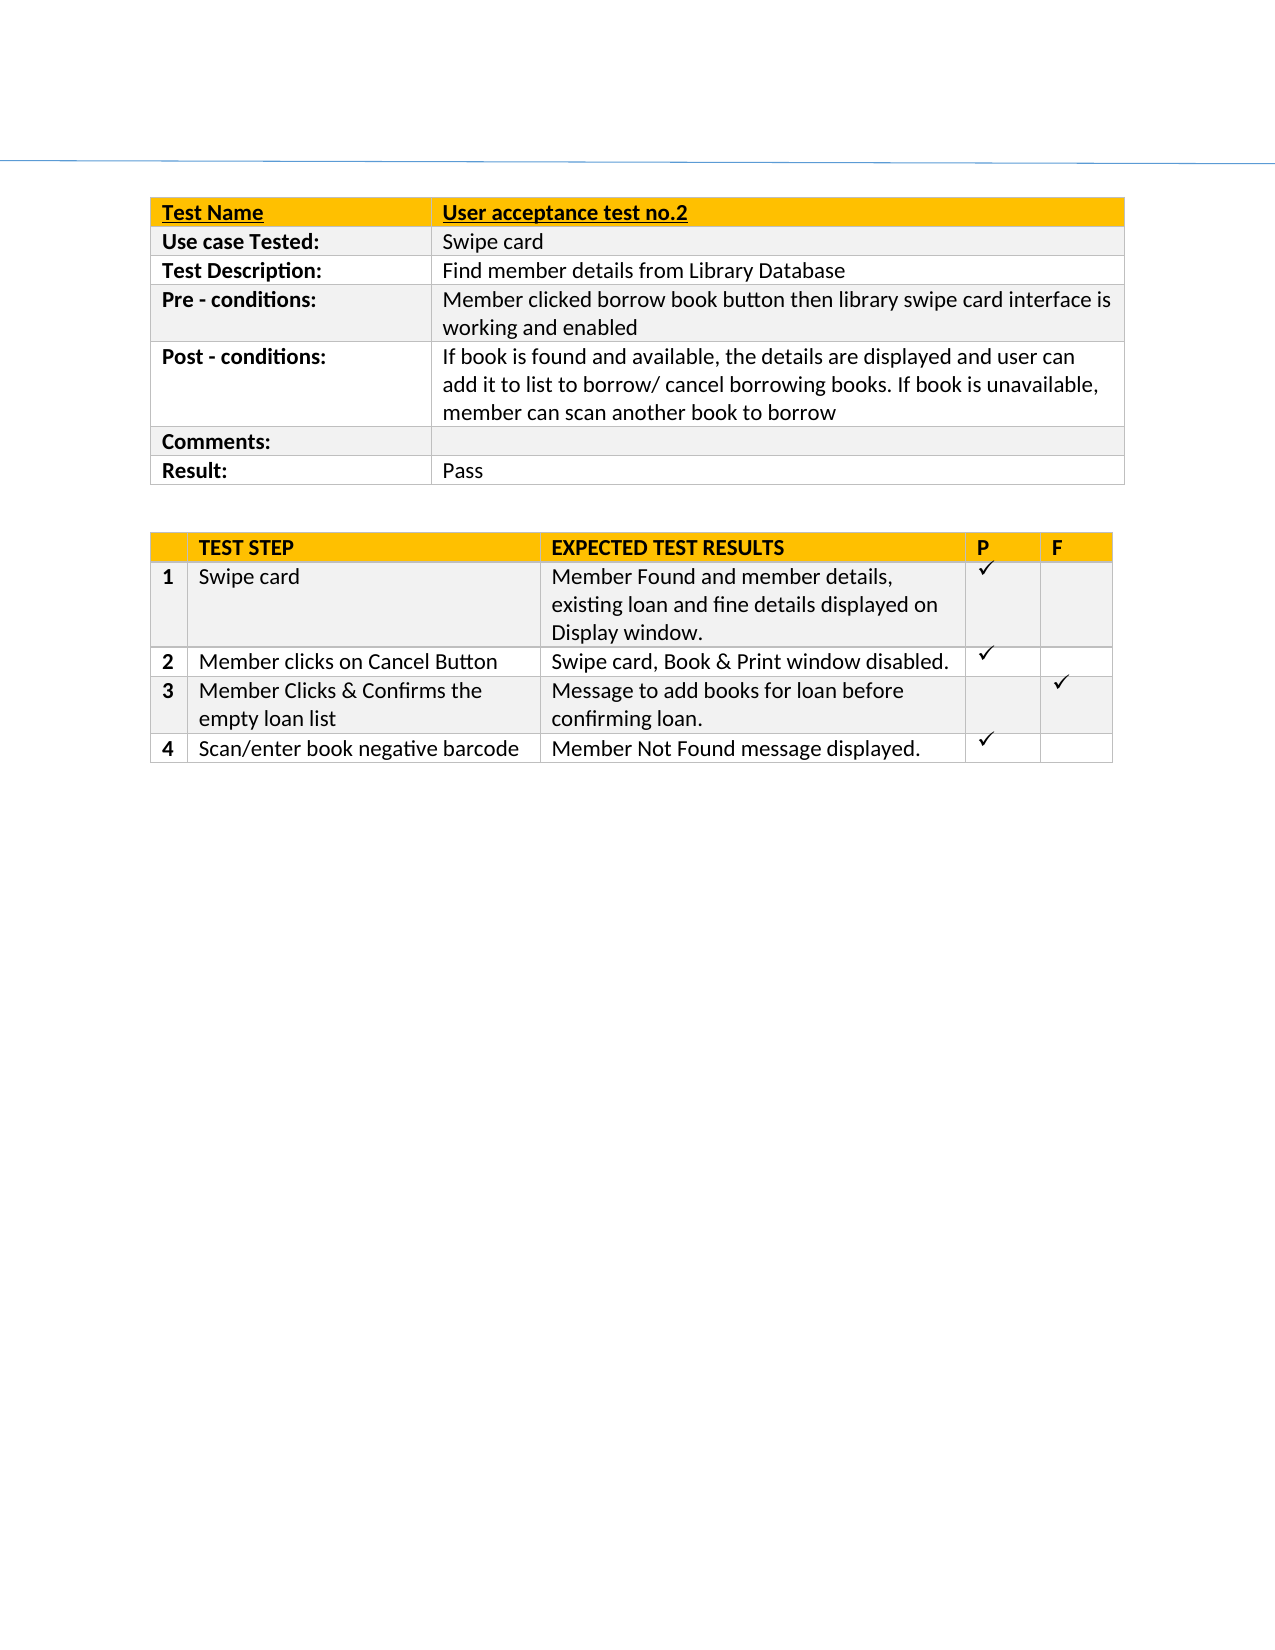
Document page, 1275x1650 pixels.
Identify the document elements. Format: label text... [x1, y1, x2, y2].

table_cell Member clicked borrow book button then library swipe card interface is working and enabled [432, 285, 1124, 341]
table_cell Message to add books for loan before confirming loan. [541, 677, 965, 733]
table_header P [966, 533, 1040, 561]
table_cell [1041, 734, 1112, 762]
table_cell Member clicks on Cancel Button [188, 648, 540, 676]
table_cell [1041, 563, 1112, 646]
table_cell [1041, 648, 1112, 676]
table_cell Pass [432, 456, 1124, 484]
table_cell Post - conditions: [151, 342, 431, 426]
table_cell [966, 648, 1040, 676]
table_cell Scan/enter book negative barcode [188, 734, 540, 762]
table_cell 4 [151, 734, 187, 762]
table_cell Comments: [151, 427, 431, 455]
table_cell Pre - conditions: [151, 285, 431, 341]
table_cell [966, 734, 1040, 762]
table_cell [432, 427, 1124, 455]
table_cell Member Not Found message displayed. [541, 734, 965, 762]
table_cell Find member details from Library Database [432, 256, 1124, 284]
table_cell Swipe card [432, 227, 1124, 255]
table_cell 1 [151, 563, 187, 646]
table_header TEST STEP [188, 533, 540, 561]
table_cell Member Found and member details, existing loan and fine details displayed on Display window. [541, 563, 965, 646]
table_cell If book is found and available, the details are displayed and user can add it to list to borrow/ cancel borrowing books. If book is unavailable, member can scan another book to borrow [432, 342, 1124, 426]
table_cell [966, 677, 1040, 733]
table_cell 2 [151, 648, 187, 676]
table_cell Member Clicks & Confirms the empty loan list [188, 677, 540, 733]
table_cell [966, 563, 1040, 646]
table_cell Use case Tested: [151, 227, 431, 255]
table_header Test Name [151, 198, 431, 226]
table_header EXPECTED TEST RESULTS [541, 533, 965, 561]
table_header User acceptance test no.2 [432, 198, 1124, 226]
table_cell 3 [151, 677, 187, 733]
table_header F [1041, 533, 1112, 561]
table_cell Result: [151, 456, 431, 484]
table_cell Swipe card [188, 563, 540, 646]
table_cell [1041, 677, 1112, 733]
table_cell Test Description: [151, 256, 431, 284]
table_cell Swipe card, Book & Print window disabled. [541, 648, 965, 676]
table_header [151, 533, 187, 561]
